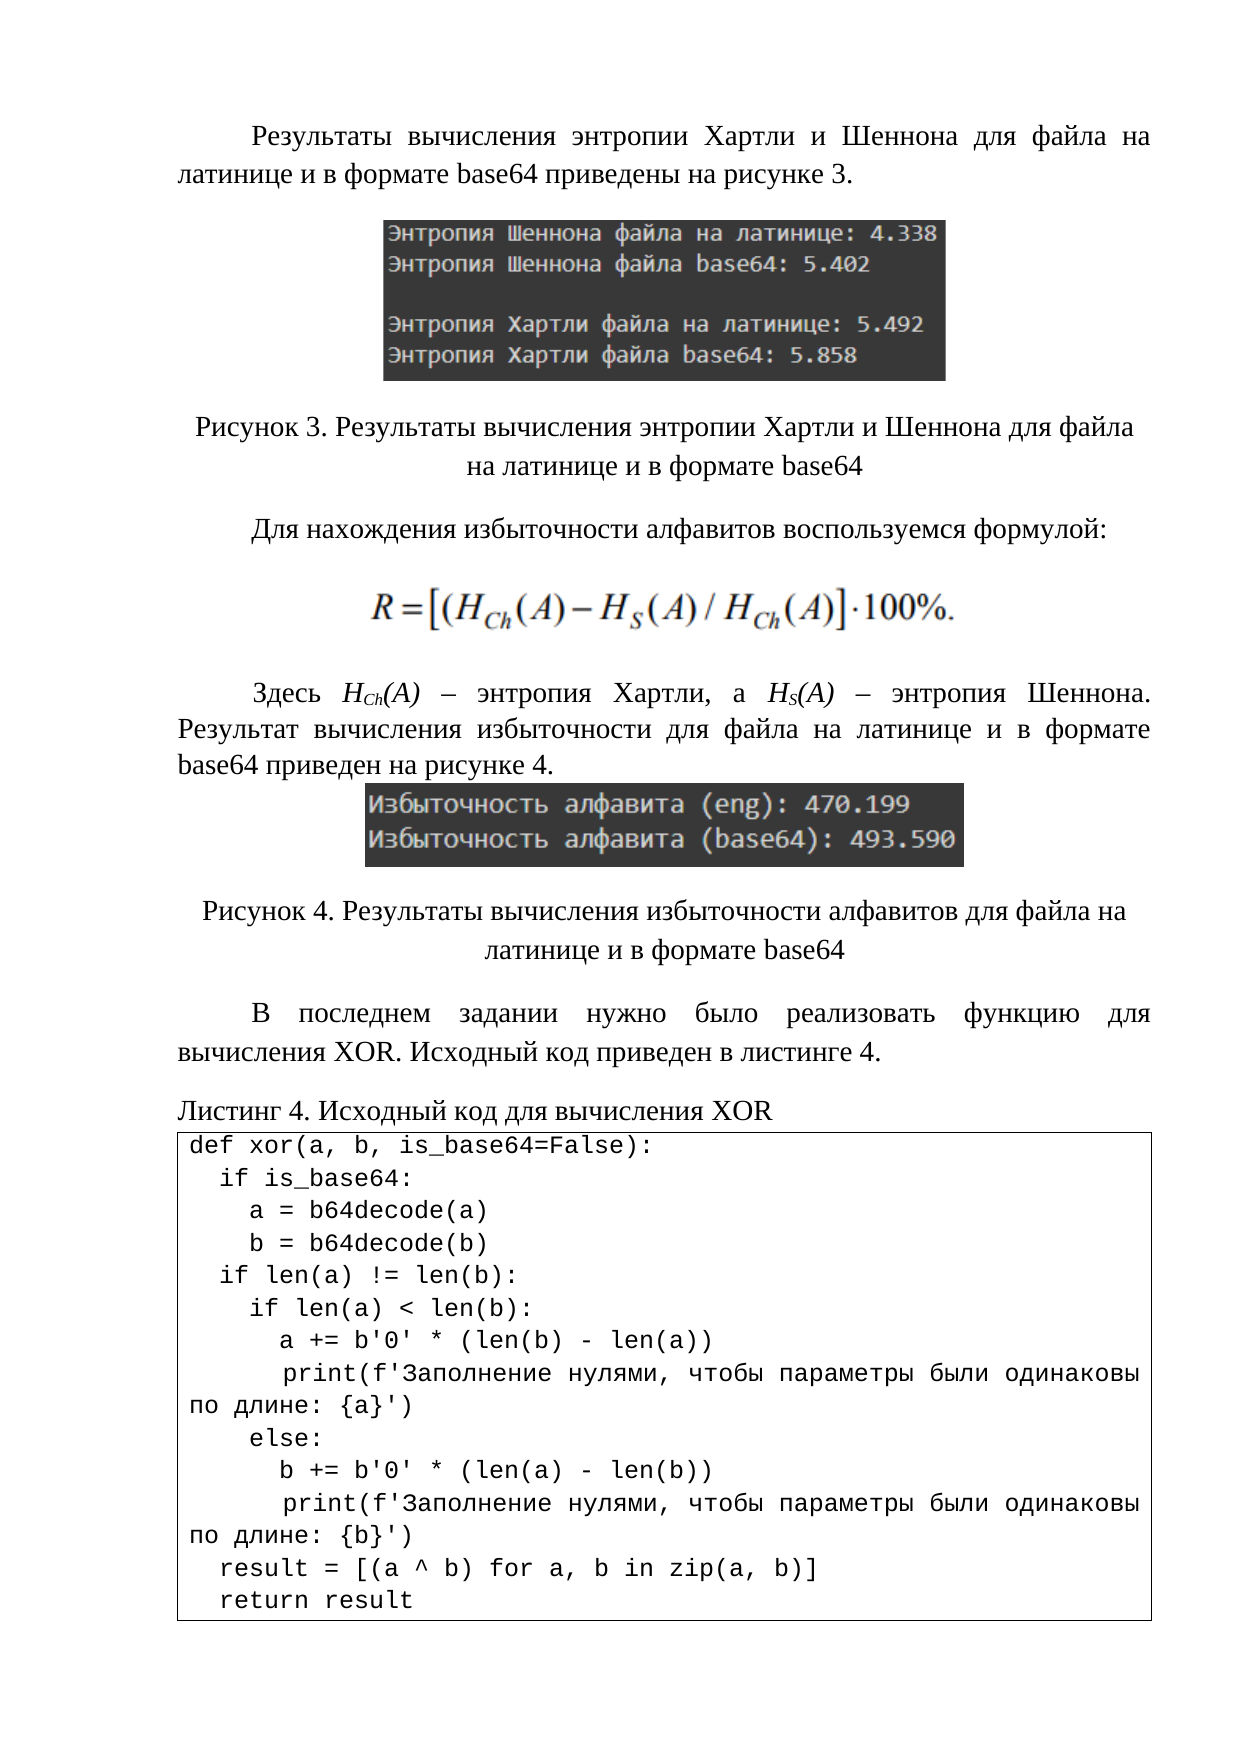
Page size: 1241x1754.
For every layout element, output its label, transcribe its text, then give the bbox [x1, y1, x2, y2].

text В последнем задании нужно было реализовать функцию для вычисления XOR. Исходный код приведен в листинге 4. [177, 996, 1152, 1068]
text Для нахождения избыточности алфавитов воспользуемся формулой: [177, 512, 1152, 545]
text Здесь HCh(A) – энтропия Хартли, а HS(A) – энтропия Шеннона. Результат вычисления избыточности для файла на латинице и в формате base64 приведен на рисунке 4. [177, 675, 1152, 781]
text Листинг 4. Исходный код для вычисления XOR [177, 1093, 1152, 1127]
table_header def xor(a, b, is_base64=False): if is_base64: a = b64decode(a) b = b64decode(b) if len(a) != len(b): if len(a) < len(b): a += b'0' * (len(b) - len(a)) print(f'Заполнение нулями, чтобы параметры были одинаковы по длине: {a}') else: b += b'0' * (len(a) - len(b)) print(f'Заполнение нулями, чтобы параметры были одинаковы по длине: {b}') result = [(a ^ b) for a, b in zip(a, b)] return result [178, 1133, 1151, 1620]
text Рисунок 3. Результаты вычисления энтропии Хартли и Шеннона для файла на латинице и в формате base64 [177, 409, 1152, 482]
text Результаты вычисления энтропии Хартли и Шеннона для файла на латинице и в формате base64 приведены на рисунке 3. [177, 118, 1152, 190]
picture [383, 220, 946, 381]
text Рисунок 4. Результаты вычисления избыточности алфавитов для файла на латинице и в формате base64 [177, 893, 1152, 966]
picture [366, 575, 963, 651]
picture [365, 783, 964, 867]
